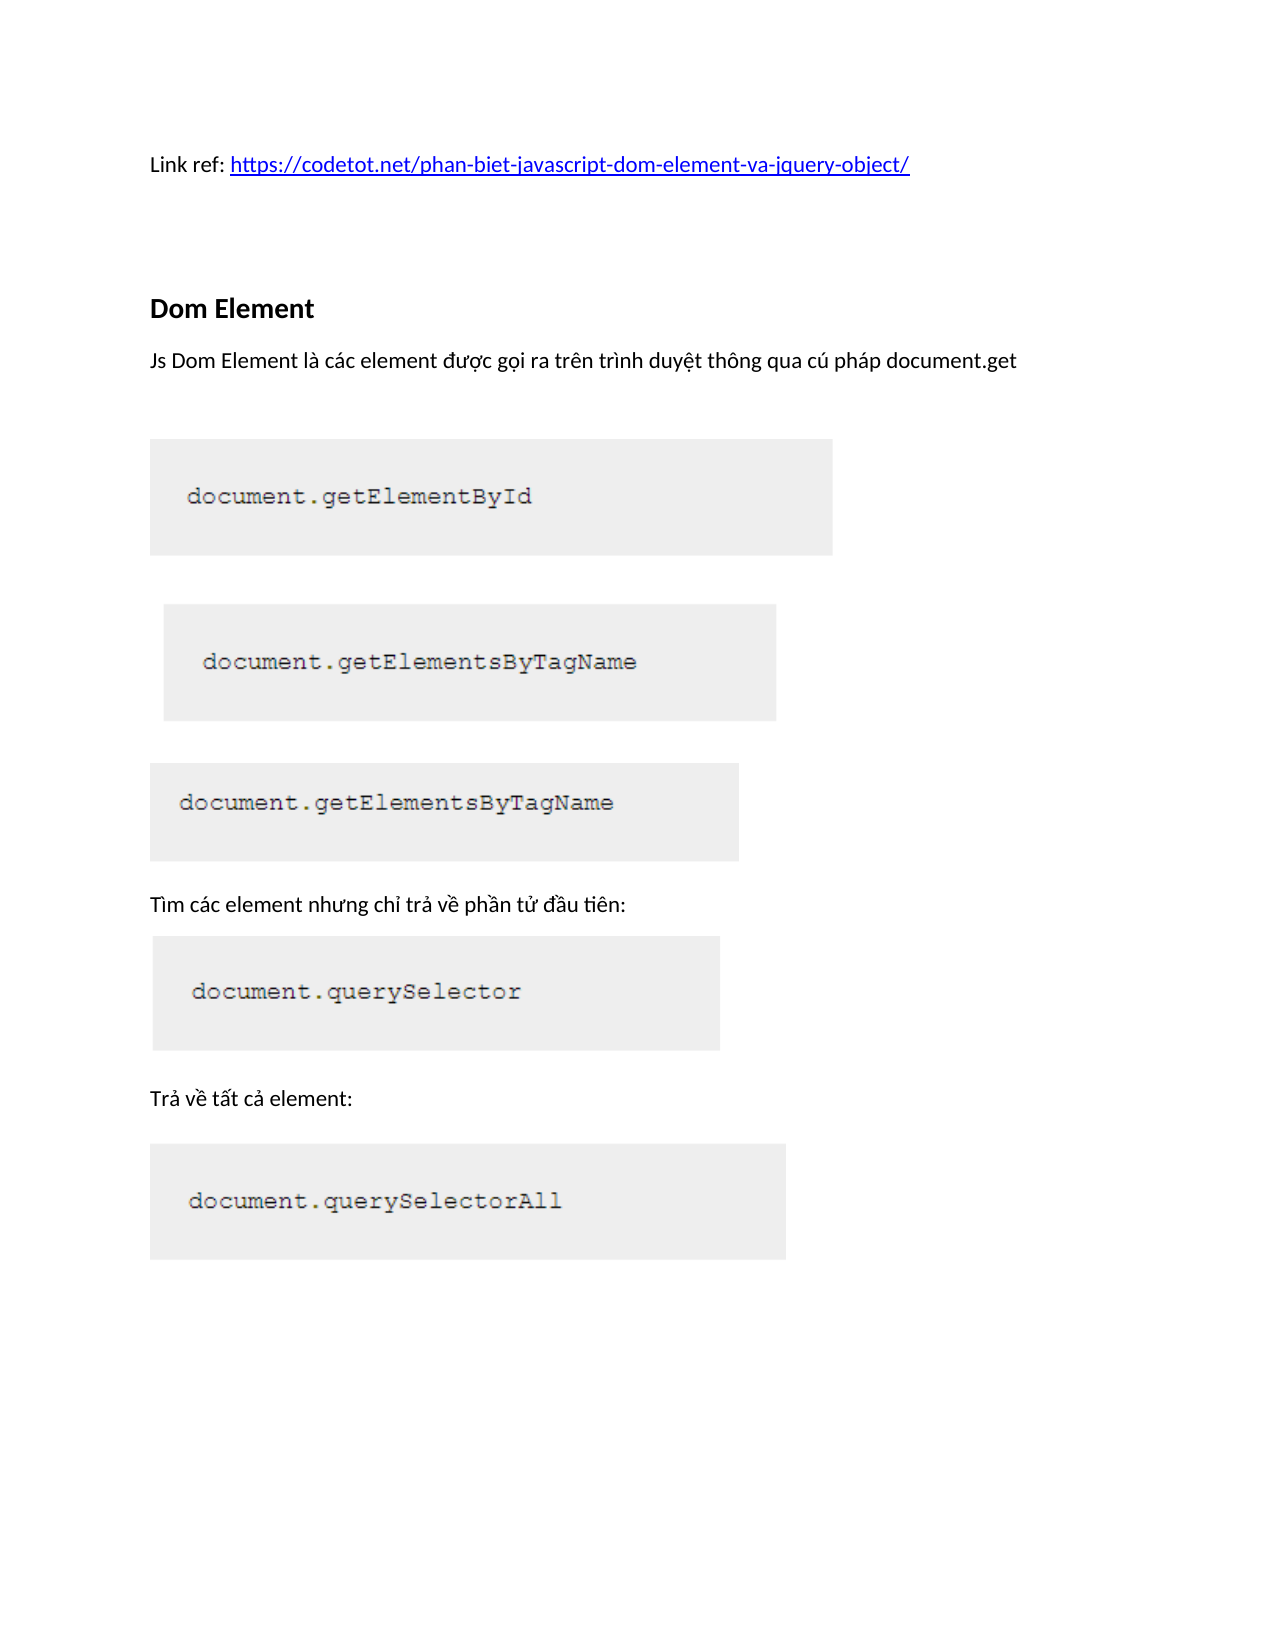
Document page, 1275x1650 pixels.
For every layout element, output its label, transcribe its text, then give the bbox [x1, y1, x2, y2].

picture [150, 577, 777, 745]
text Link ref: https://codetot.net/phan-biet-javascript-dom-element-va-jquery-object/ [150, 150, 1125, 178]
text Tìm các element nhưng chỉ trả về phần tử đầu tiên: [150, 890, 1125, 918]
text Trả về tất cả element: [150, 1084, 1125, 1112]
text Dom Element [150, 291, 1125, 326]
picture [150, 763, 739, 871]
text Js Dom Element là các element được gọi ra trên trình duyệt thông qua cú pháp document.get [150, 346, 1125, 374]
picture [150, 1130, 786, 1282]
picture [150, 439, 833, 559]
picture [150, 936, 721, 1065]
